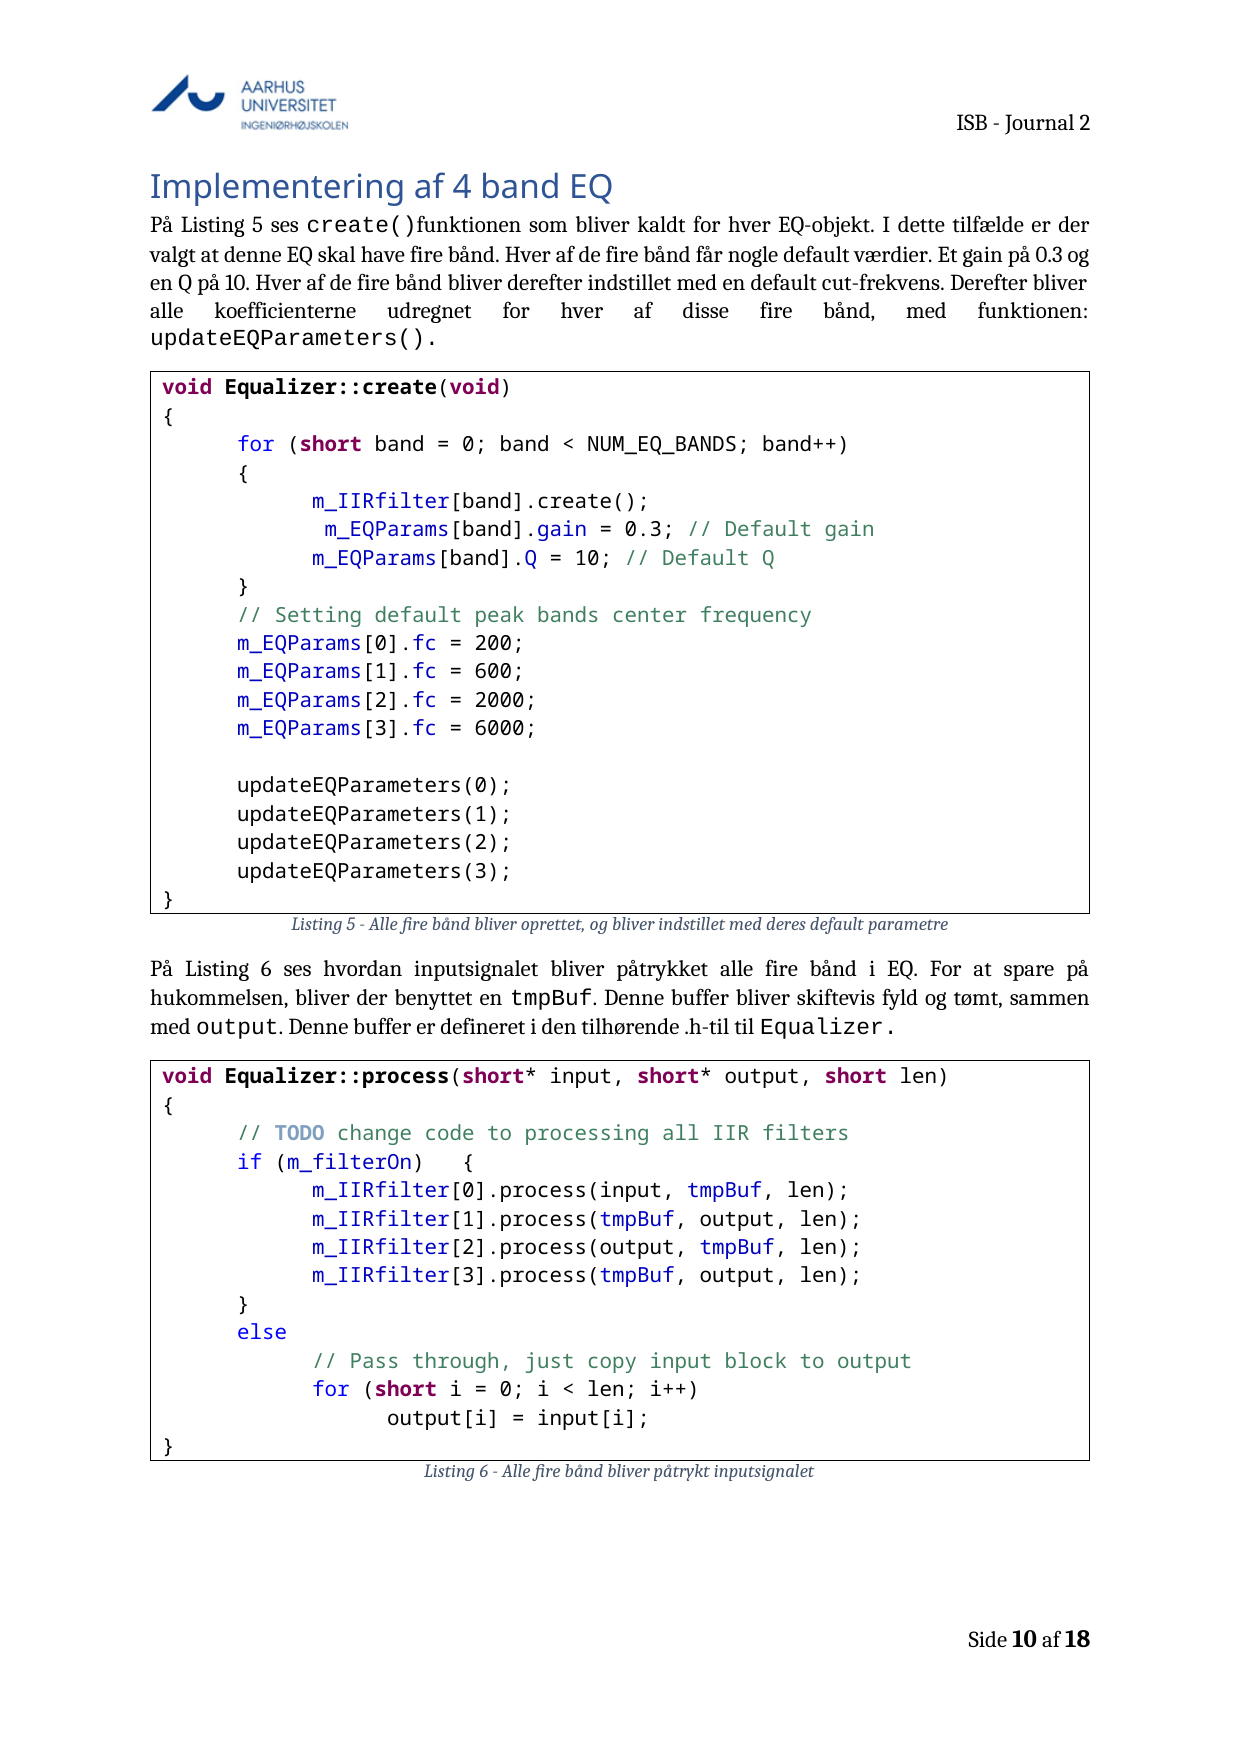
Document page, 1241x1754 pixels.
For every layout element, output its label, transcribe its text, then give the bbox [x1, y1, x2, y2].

text Listing 6 - Alle fire bånd bliver påtrykt inputsignalet [150, 1461, 1090, 1482]
text På Listing 6 ses hvordan inputsignalet bliver påtrykket alle fire bånd i EQ. For at spare på hukommelsen, bliver der benyttet en tmpBuf. Denne buffer bliver skiftevis fyld og tømt, sammen med output. Denne buffer er defineret i den tilhørende .h-til til Equalizer. [150, 956, 1090, 1042]
picture [150, 73, 349, 131]
table_header void Equalizer::create(void) { for (short band = 0; band < NUM_EQ_BANDS; band++) { m_IIRfilter[band].create(); m_EQParams[band].gain = 0.3; // Default gain m_EQParams[band].Q = 10; // Default Q } // Setting default peak bands center frequency m_EQParams[0].fc = 200; m_EQParams[1].fc = 600; m_EQParams[2].fc = 2000; m_EQParams[3].fc = 6000; updateEQParameters(0); updateEQParameters(1); updateEQParameters(2); updateEQParameters(3); } [151, 372, 1089, 913]
text På Listing 5 ses create()funktionen som bliver kaldt for hver EQ-objekt. I dette tilfælde er der valgt at denne EQ skal have fire bånd. Hver af de fire bånd får nogle default værdier. Et gain på 0.3 og en Q på 10. Hver af de fire bånd bliver derefter indstillet med en default cut-frekvens. Derefter bliver alle koefficienterne udregnet for hver af disse fire bånd, med funktionen: updateEQParameters(). [150, 212, 1090, 353]
table_header void Equalizer::process(short* input, short* output, short len) { // TODO change code to processing all IIR filters if (m_filterOn) { m_IIRfilter[0].process(input, tmpBuf, len); m_IIRfilter[1].process(tmpBuf, output, len); m_IIRfilter[2].process(output, tmpBuf, len); m_IIRfilter[3].process(tmpBuf, output, len); } else // Pass through, just copy input block to output for (short i = 0; i < len; i++) output[i] = input[i]; } [151, 1061, 1089, 1459]
text Listing 5 - Alle fire bånd bliver oprettet, og bliver indstillet med deres default parametre [150, 914, 1090, 935]
subtitle Implementering af 4 band EQ [150, 163, 1090, 208]
